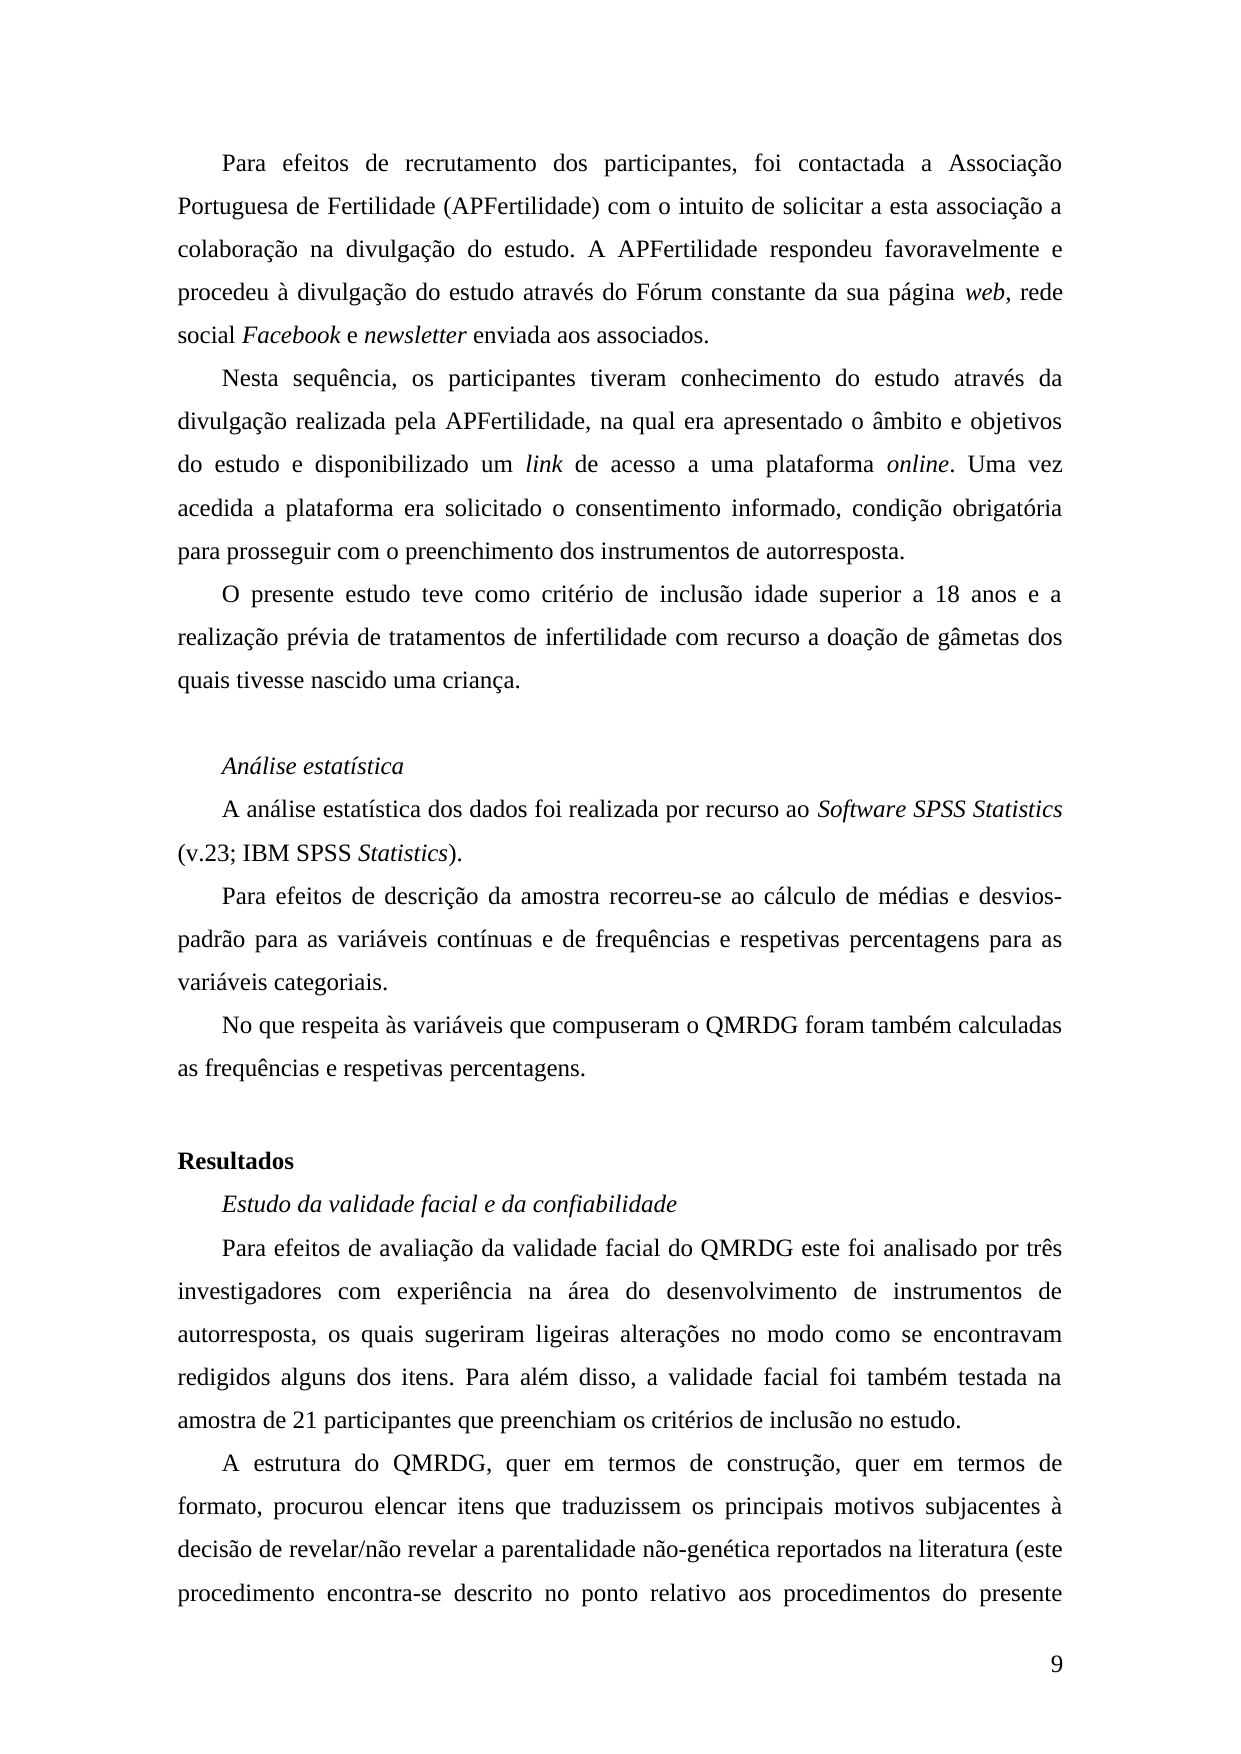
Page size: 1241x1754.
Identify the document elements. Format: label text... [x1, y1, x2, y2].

text Estudo da validade facial e da confiabilidade [177, 1189, 1063, 1218]
text A análise estatística dos dados foi realizada por recurso ao Software SPSS Statistics (v.23; IBM SPSS Statistics). [177, 794, 1063, 866]
subtitle Resultados [177, 1146, 1063, 1175]
text No que respeita às variáveis que compuseram o QMRDG foram também calculadas as frequências e respetivas percentagens. [177, 1010, 1063, 1082]
text Para efeitos de avaliação da validade facial do QMRDG este foi analisado por três investigadores com experiência na área do desenvolvimento de instrumentos de autorresposta, os quais sugeriram ligeiras alterações no modo como se encontravam redigidos alguns dos itens. Para além disso, a validade facial foi também testada na amostra de 21 participantes que preenchiam os critérios de inclusão no estudo. [177, 1233, 1063, 1434]
text O presente estudo teve como critério de inclusão idade superior a 18 anos e a realização prévia de tratamentos de infertilidade com recurso a doação de gâmetas dos quais tivesse nascido uma criança. [177, 579, 1063, 694]
text Para efeitos de recrutamento dos participantes, foi contactada a Associação Portuguesa de Fertilidade (APFertilidade) com o intuito de solicitar a esta associação a colaboração na divulgação do estudo. A APFertilidade respondeu favoravelmente e procedeu à divulgação do estudo através do Fórum constante da sua página web, rede social Facebook e newsletter enviada aos associados. [177, 148, 1063, 349]
text Análise estatística [177, 751, 1063, 780]
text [177, 1448, 1063, 1606]
text Nesta sequência, os participantes tiveram conhecimento do estudo através da divulgação realizada pela APFertilidade, na qual era apresentado o âmbito e objetivos do estudo e disponibilizado um link de acesso a uma plataforma online. Uma vez acedida a plataforma era solicitado o consentimento informado, condição obrigatória para prosseguir com o preenchimento dos instrumentos de autorresposta. [177, 363, 1063, 564]
text Para efeitos de descrição da amostra recorreu-se ao cálculo de médias e desvios-padrão para as variáveis contínuas e de frequências e respetivas percentagens para as variáveis categoriais. [177, 881, 1063, 996]
